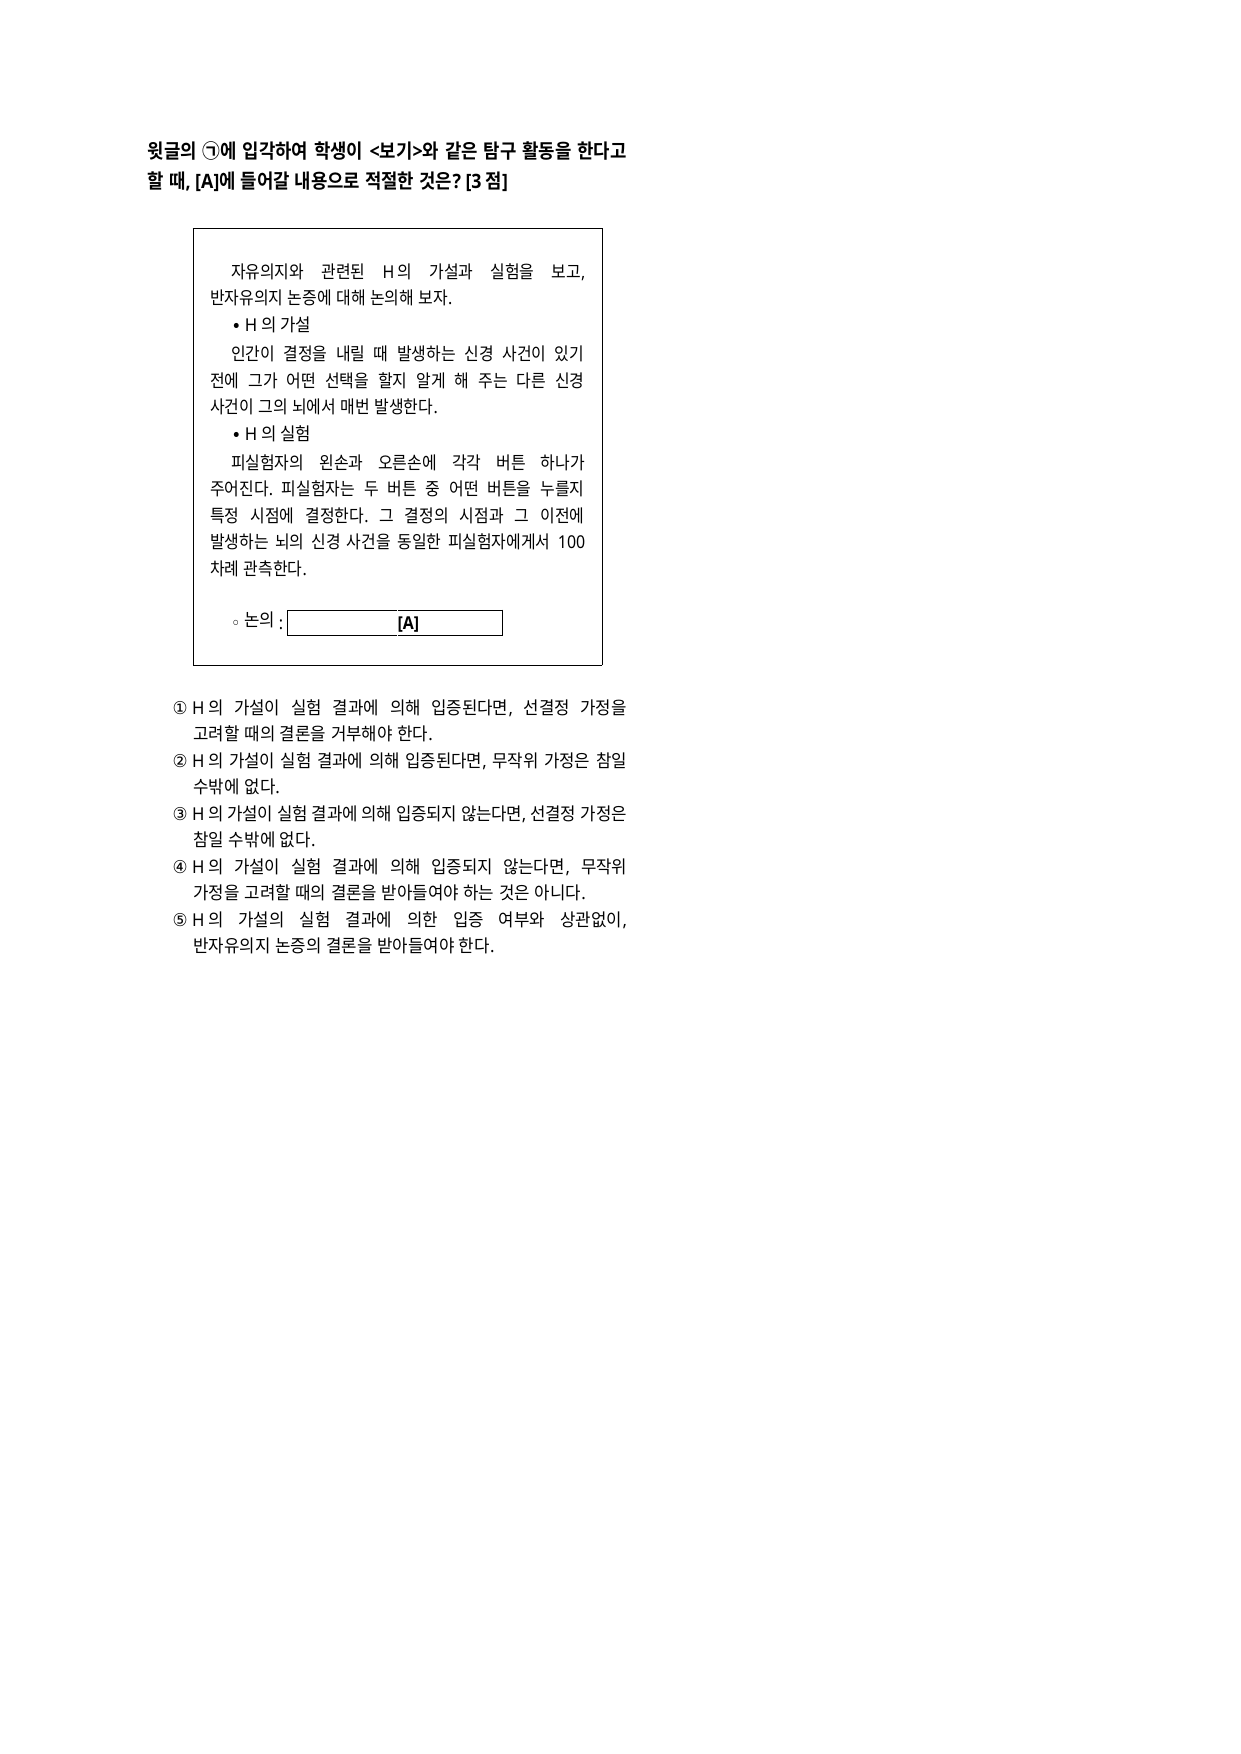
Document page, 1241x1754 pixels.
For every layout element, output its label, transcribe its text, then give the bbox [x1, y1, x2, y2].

text 윗글의 ㉠에 입각하여 학생이 <보기>와 같은 탐구 활동을 한다고 할 때, [A]에 들어갈 내용으로 적절한 것은? [3점] [147, 136, 627, 194]
text 피실험자의 왼손과 오른손에 각각 버튼 하나가 주어진다. 피실험자는 두 버튼 중 어떤 버튼을 누를지 특정 시점에 결정한다. 그 결정의 시점과 그 이전에 발생하는 뇌의 신경 사건을 동일한 피실험자에게서 100차례 관측한다. [194, 419, 602, 576]
text 인간이 결정을 내릴 때 발생하는 신경 사건이 있기 전에 그가 어떤 선택을 할지 알게 해 주는 다른 신경 사건이 그의 뇌에서 매번 발생한다. [194, 311, 602, 390]
text ∙ H의 실험 [194, 390, 602, 419]
text ② H의 가설이 실험 결과에 의해 입증된다면, 무작위 가정은 참일 수밖에 없다. [172, 747, 627, 799]
text ◦ 논의 : [A] [194, 576, 602, 665]
text ∙ H의 가설 [194, 281, 602, 311]
text ③ H의 가설이 실험 결과에 의해 입증되지 않는다면, 선결정 가정은 참일 수밖에 없다. [172, 800, 627, 852]
text ⑤ H의 가설의 실험 결과에 의한 입증 여부와 상관없이, 반자유의지 논증의 결론을 받아들여야 한다. [172, 906, 627, 958]
text ① H의 가설이 실험 결과에 의해 입증된다면, 선결정 가정을 고려할 때의 결론을 거부해야 한다. [172, 694, 627, 746]
text 자유의지와 관련된 H의 가설과 실험을 보고, 반자유의지 논증에 대해 논의해 보자. [194, 229, 602, 281]
text ④ H의 가설이 실험 결과에 의해 입증되지 않는다면, 무작위 가정을 고려할 때의 결론을 받아들여야 하는 것은 아니다. [172, 853, 627, 905]
